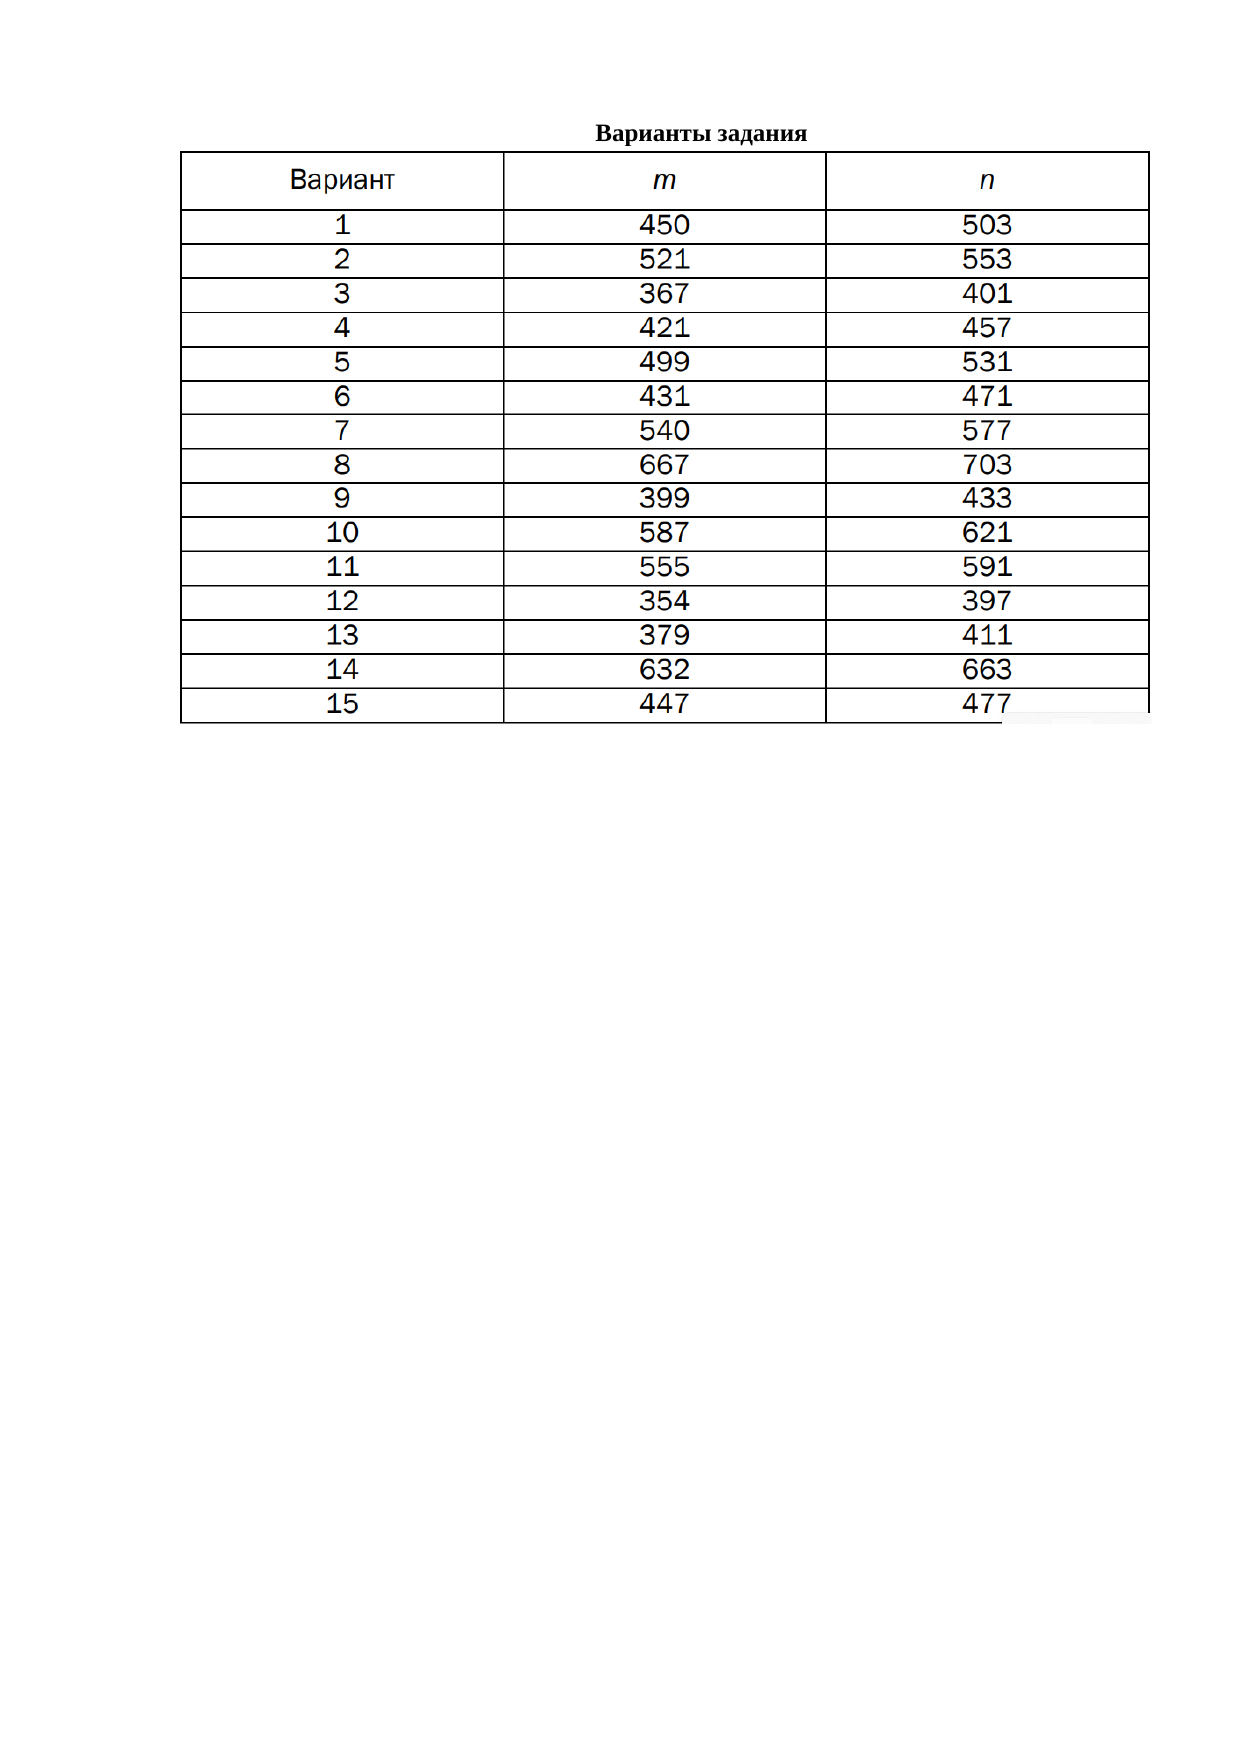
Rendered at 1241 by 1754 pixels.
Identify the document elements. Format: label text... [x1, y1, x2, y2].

picture [177, 146, 1152, 724]
text Варианты задания [177, 118, 1152, 146]
